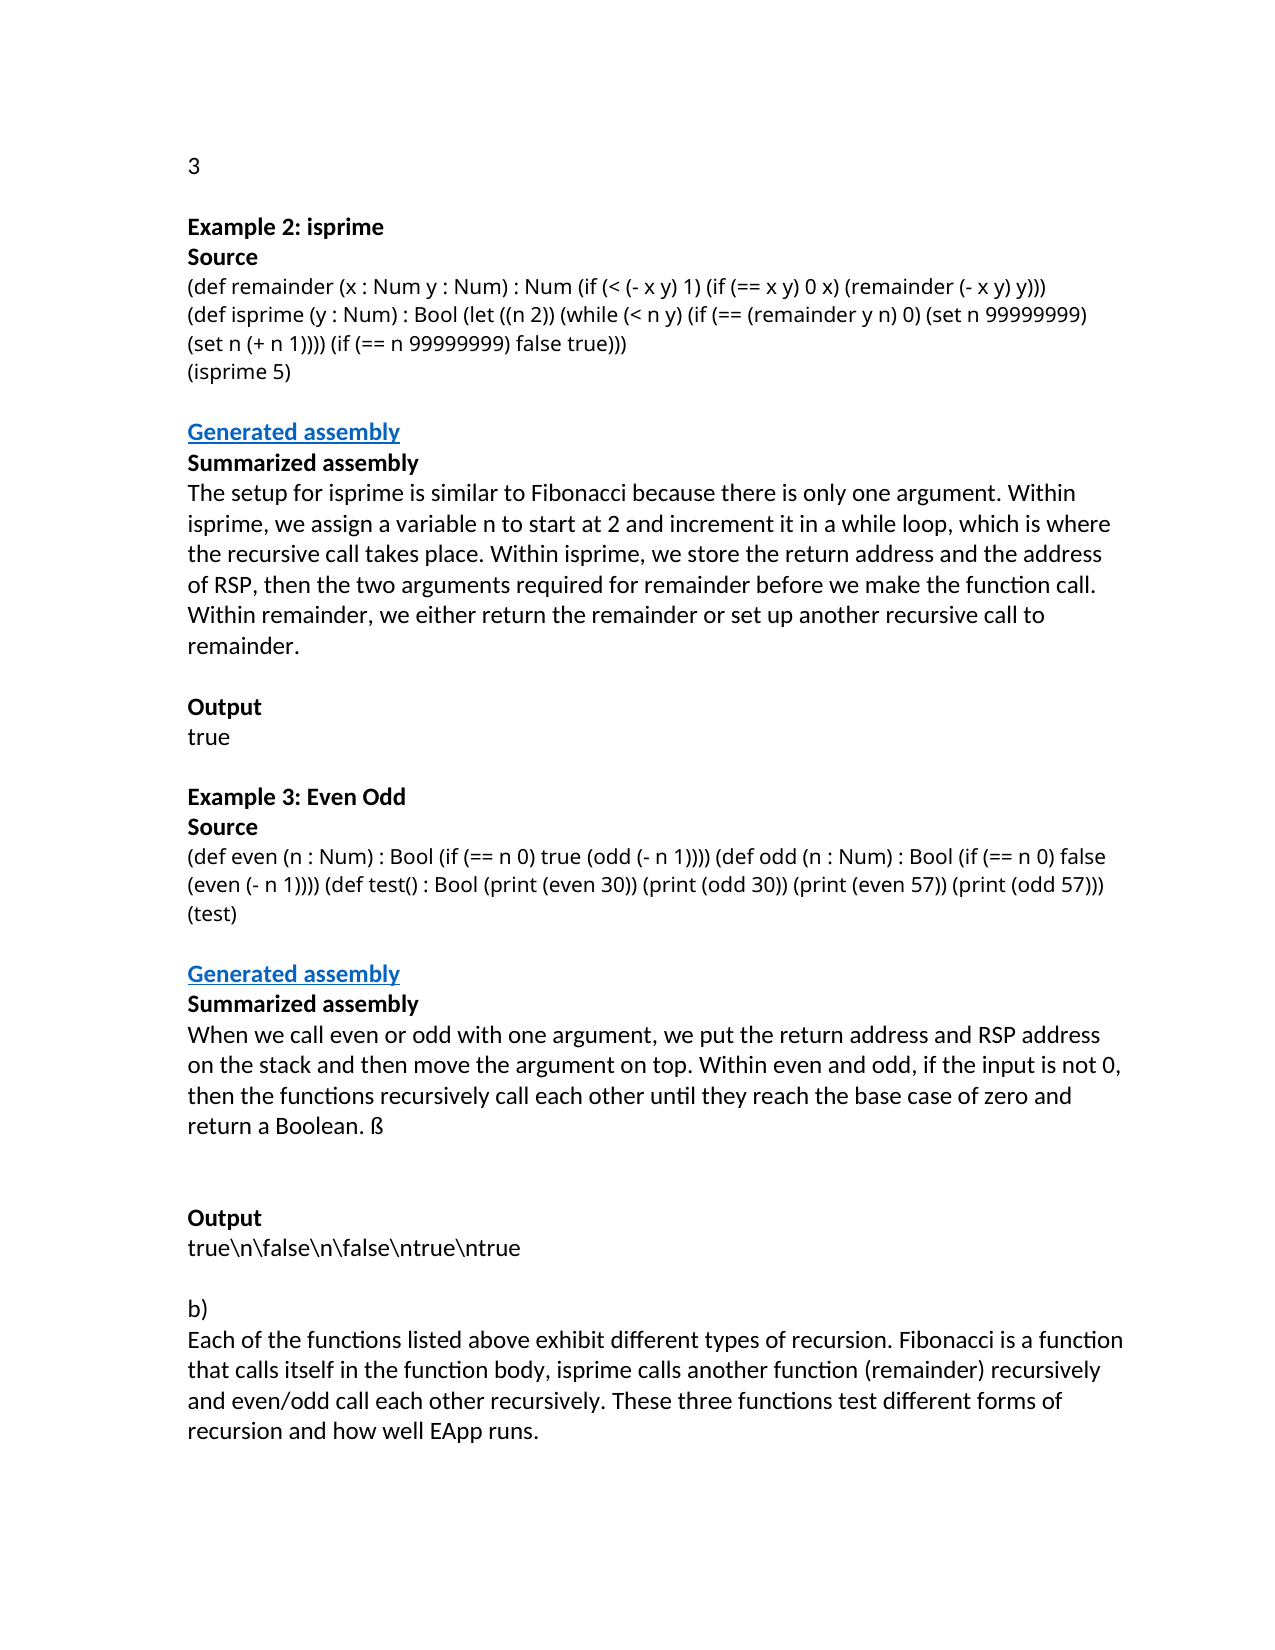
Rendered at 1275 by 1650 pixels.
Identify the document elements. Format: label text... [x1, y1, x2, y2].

text (def even (n : Num) : Bool (if (== n 0) true (odd (- n 1)))) (def odd (n : Num) : Bool (if (== n 0) false (even (- n 1)))) (def test() : Bool (print (even 30)) (print (odd 30)) (print (even 57)) (print (odd 57))) (test) [187, 842, 1125, 927]
list Summarized assembly [187, 988, 1125, 1019]
list true\n\false\n\false\ntrue\ntrue [187, 1232, 1125, 1263]
list Source [187, 242, 1125, 272]
list (isprime 5) [187, 357, 1125, 386]
list Output [187, 1202, 1125, 1232]
list Each of the functions listed above exhibit different types of recursion. Fibonacci is a function that calls itself in the function body, isprime calls another function (remainder) recursively and even/odd call each other recursively. These three functions test different forms of recursion and how well EApp runs. [187, 1324, 1125, 1446]
list true [187, 722, 1125, 752]
list (def remainder (x : Num y : Num) : Num (if (< (- x y) 1) (if (== x y) 0 x) (remainder (- x y) y))) [187, 272, 1125, 301]
list Summarized assembly [187, 447, 1125, 477]
list (def isprime (y : Num) : Bool (let ((n 2)) (while (< n y) (if (== (remainder y n) 0) (set n 99999999) (set n (+ n 1)))) (if (== n 99999999) false true))) [187, 301, 1125, 357]
list Generated assembly [187, 958, 1125, 988]
list b) [187, 1293, 1125, 1324]
list When we call even or odd with one argument, we put the return address and RSP address on the stack and then move the argument on top. Within even and odd, if the input is not 0, then the functions recursively call each other until they reach the base case of zero and return a Boolean. ß [187, 1019, 1125, 1141]
list Output [187, 691, 1125, 722]
list 3 [187, 150, 1125, 181]
list Source [187, 811, 1125, 842]
list Example 3: Even Odd [187, 781, 1125, 811]
list The setup for isprime is similar to Fibonacci because there is only one argument. Within isprime, we assign a variable n to start at 2 and increment it in a while loop, which is where the recursive call takes place. Within isprime, we store the return address and the address of RSP, then the two arguments required for remainder before we make the function call. Within remainder, we either return the remainder or set up another recursive call to remainder. [187, 477, 1125, 661]
list Example 2: isprime [187, 211, 1125, 242]
list Generated assembly [187, 416, 1125, 447]
